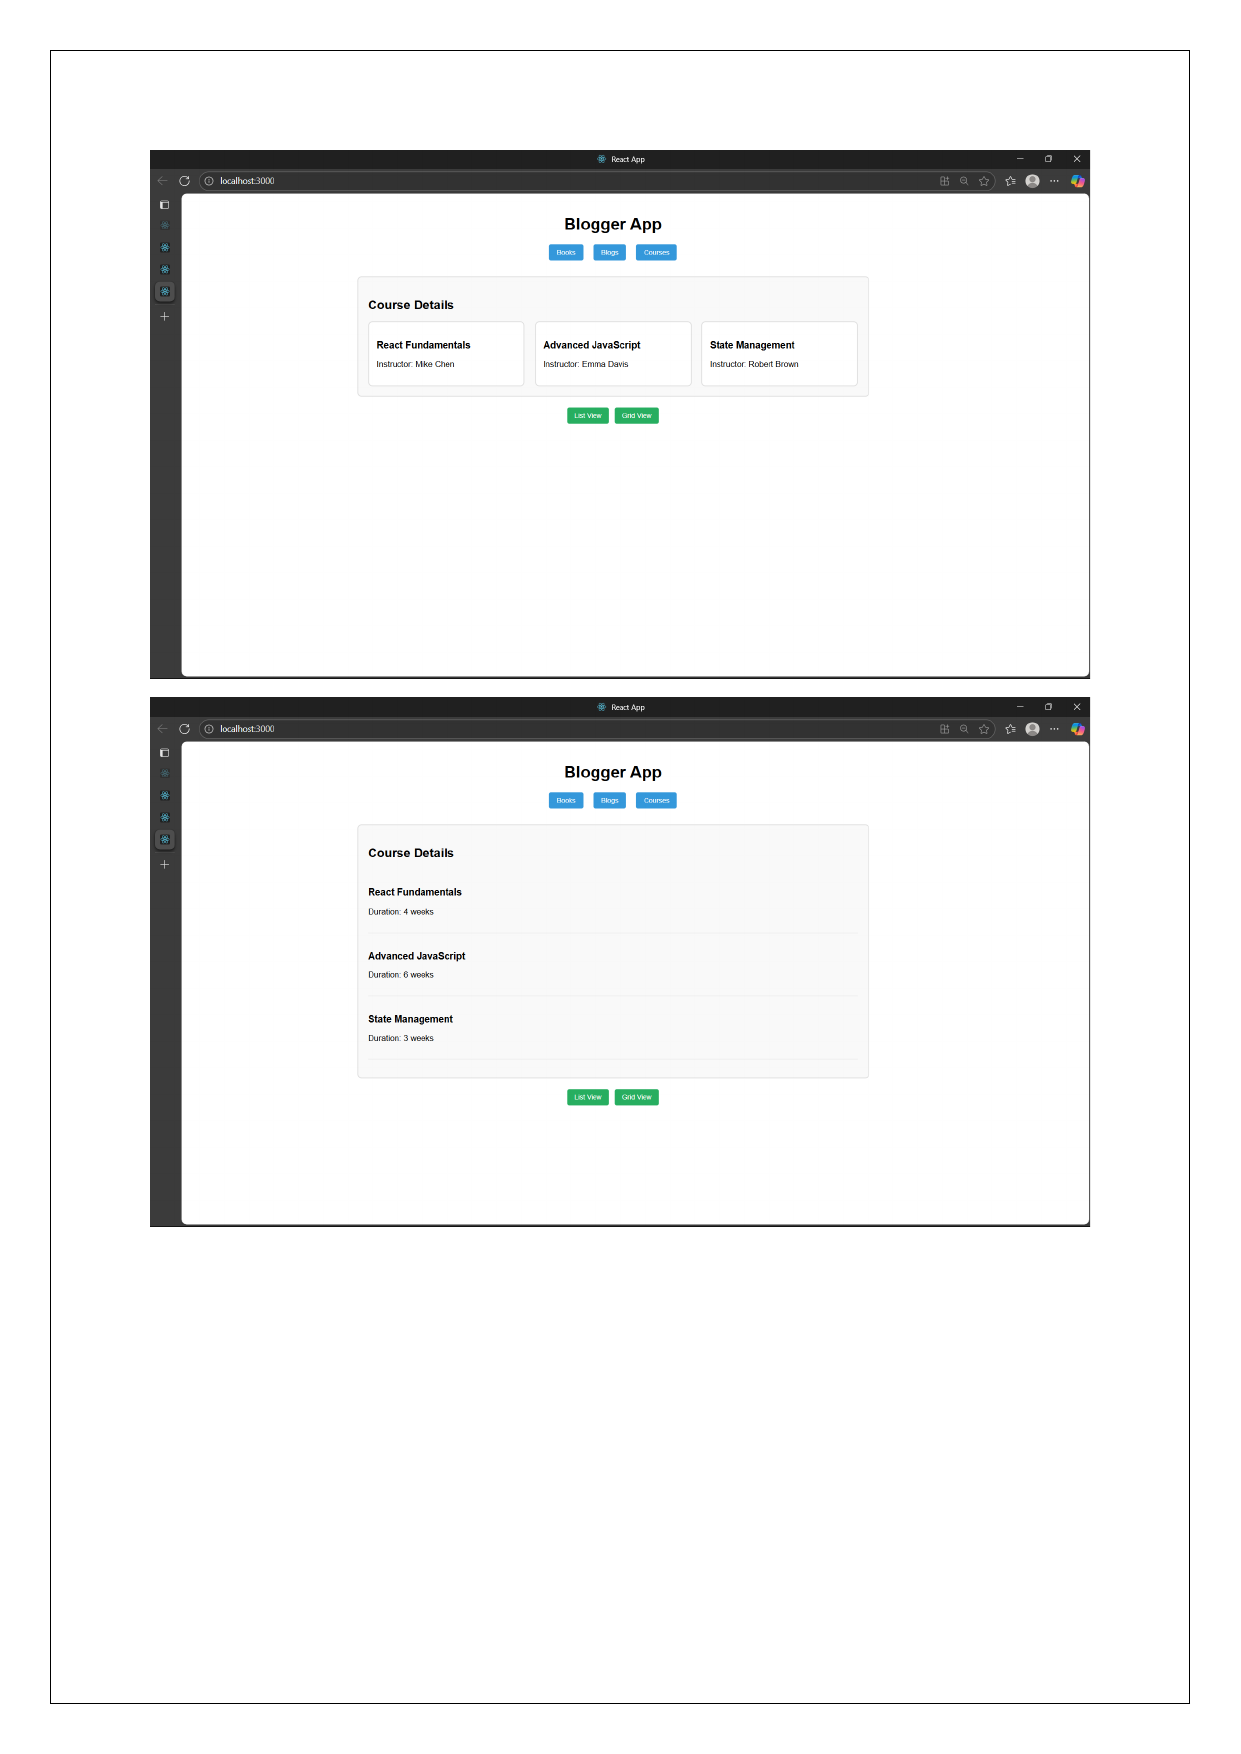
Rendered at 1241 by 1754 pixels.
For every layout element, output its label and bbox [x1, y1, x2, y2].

picture [150, 150, 1091, 679]
picture [150, 697, 1091, 1227]
